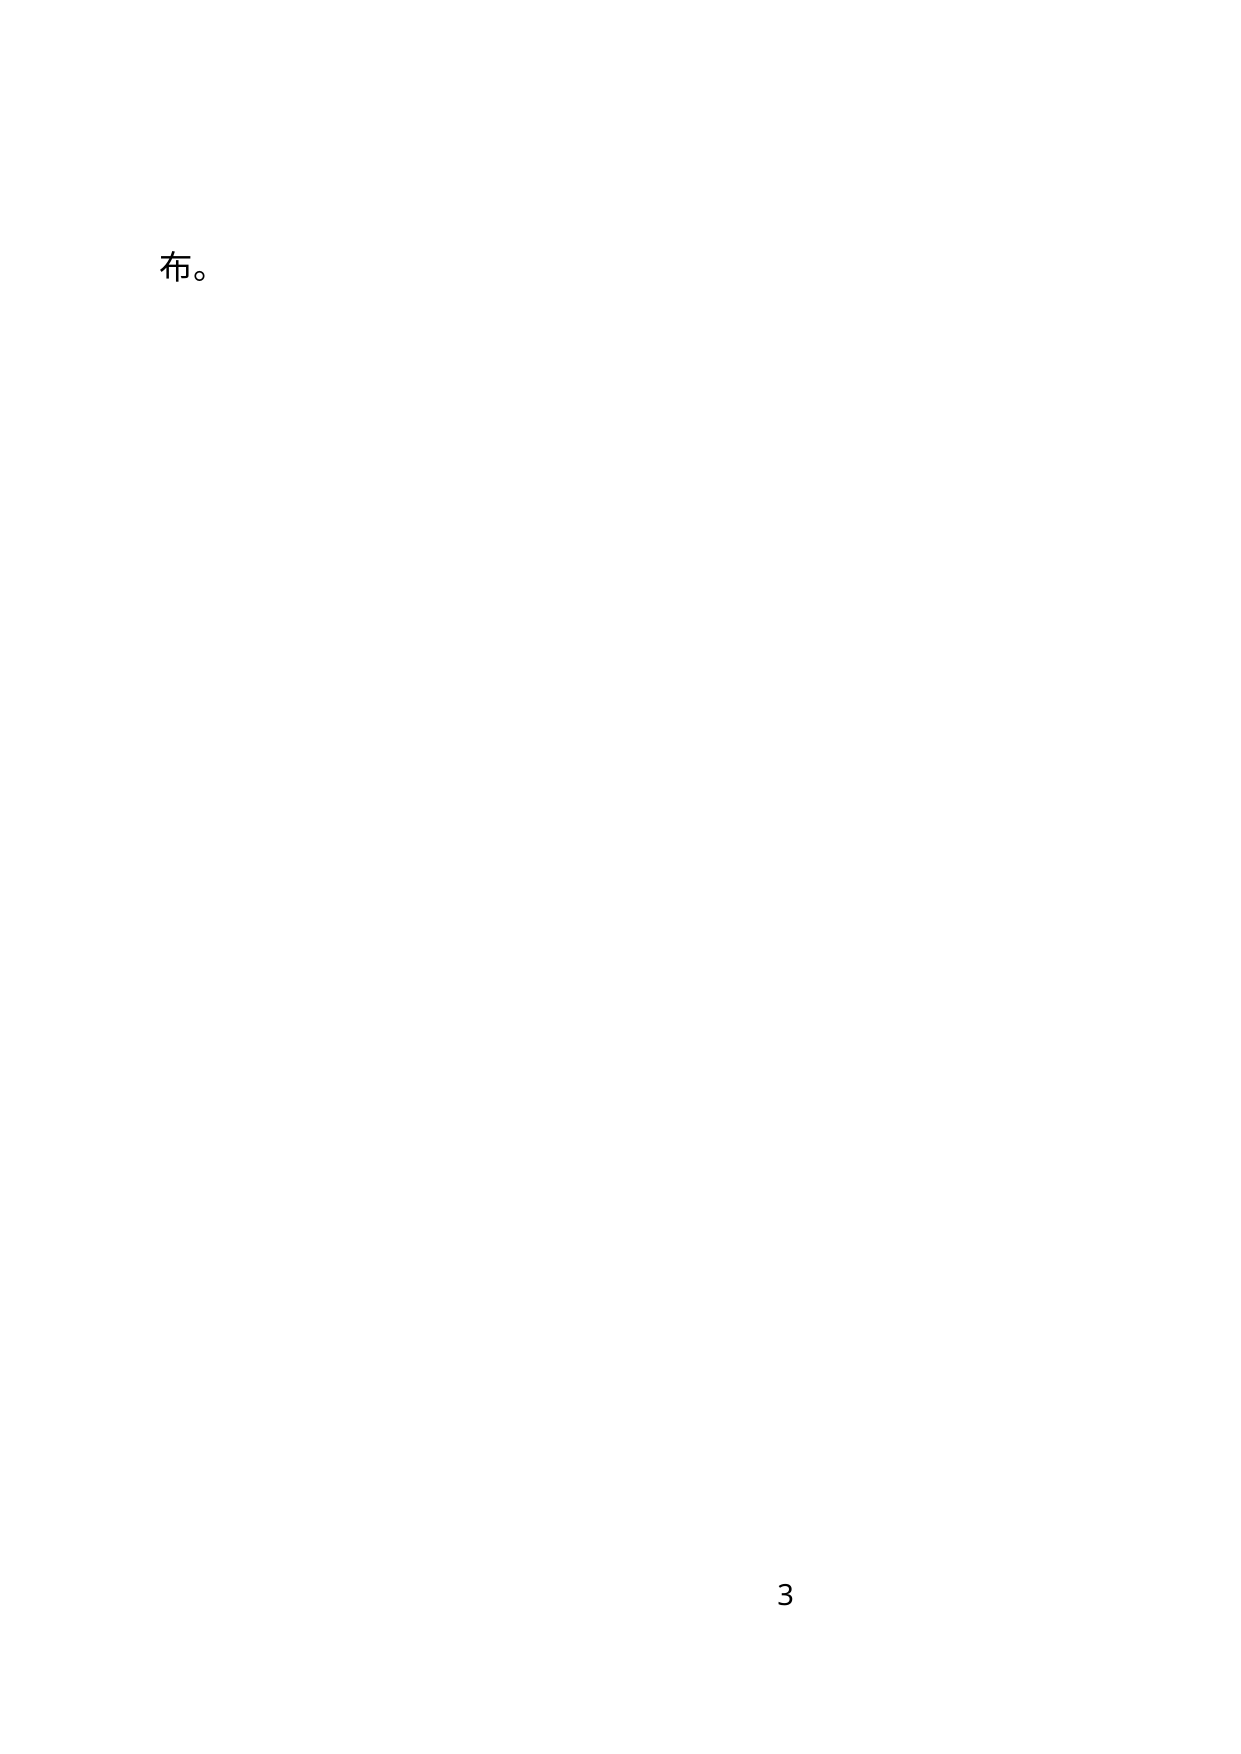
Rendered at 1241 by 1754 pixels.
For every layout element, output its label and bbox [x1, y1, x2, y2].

text [159, 233, 1081, 298]
